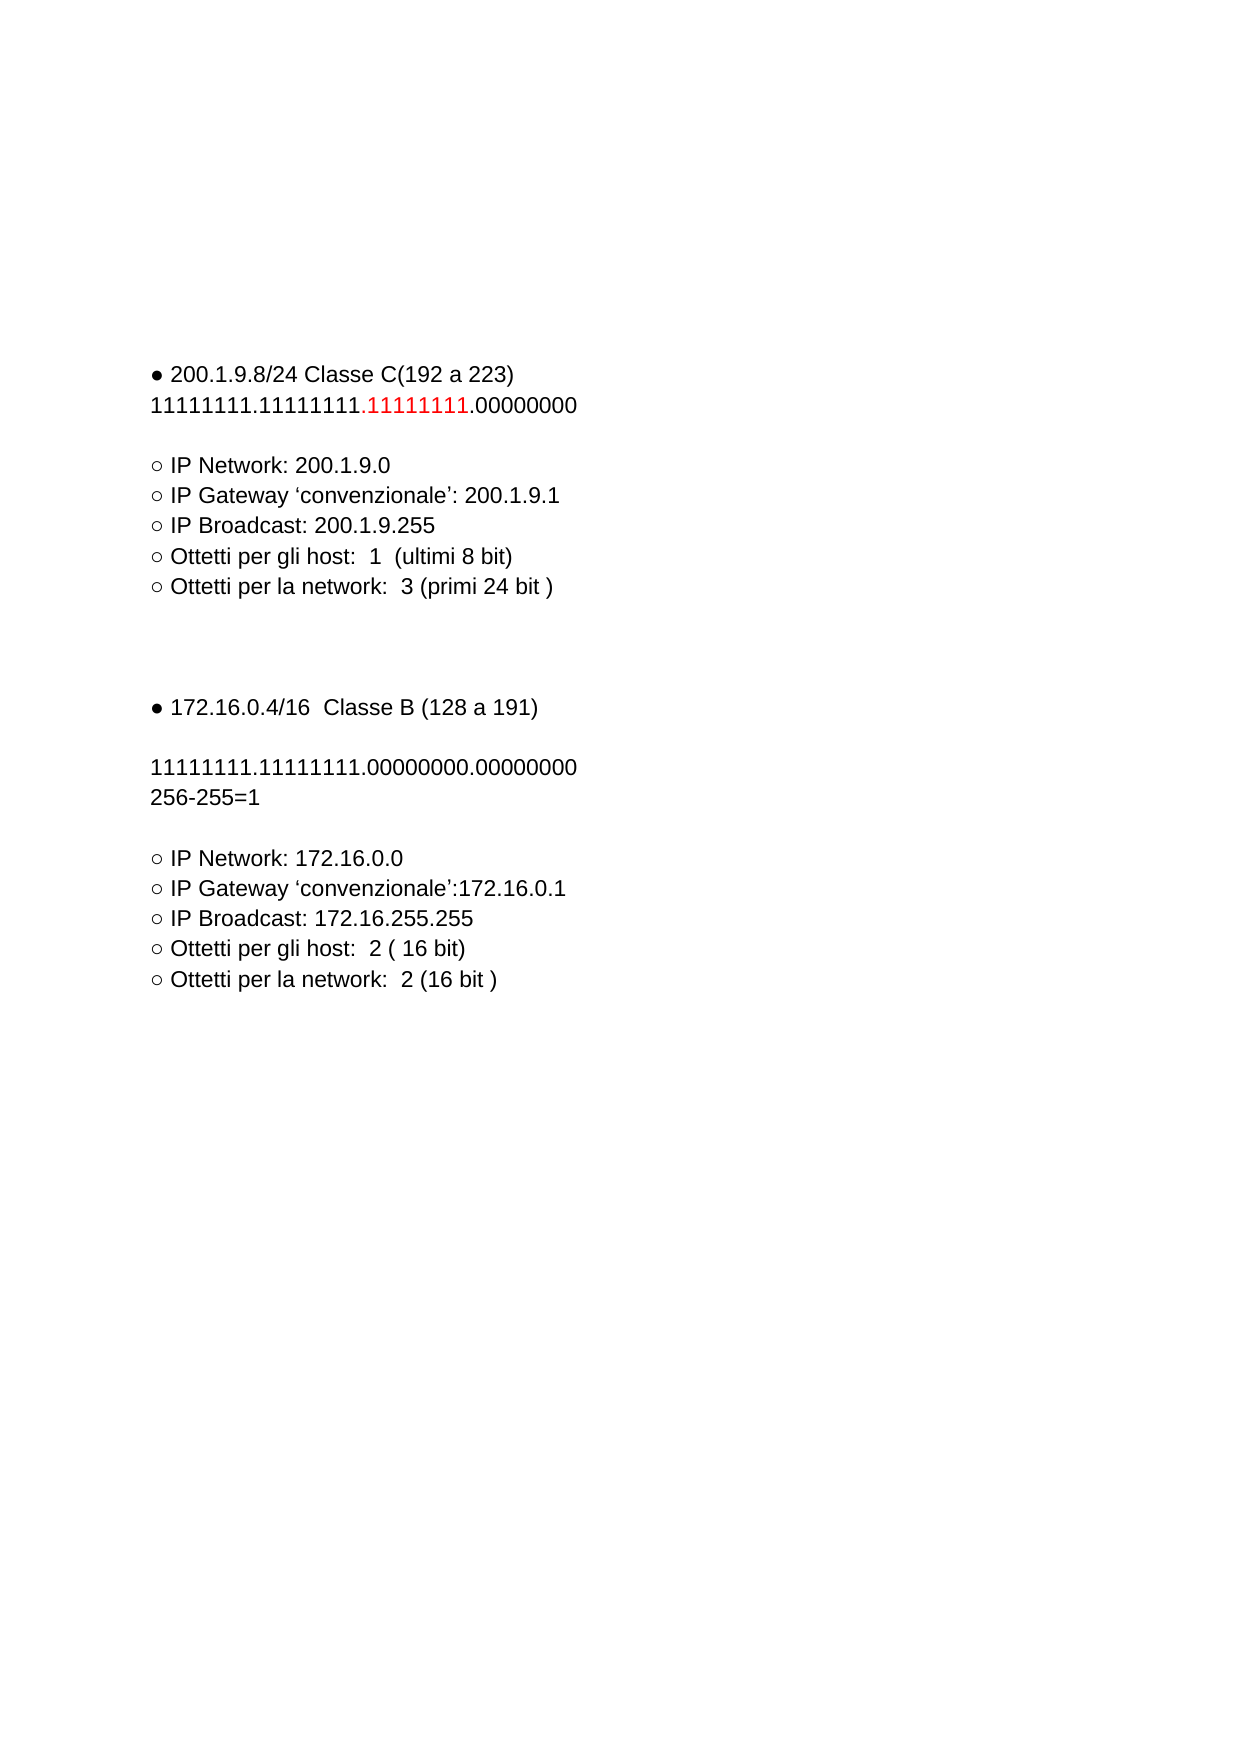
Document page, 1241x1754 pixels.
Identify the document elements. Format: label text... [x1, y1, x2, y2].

text ○ Ottetti per gli host: 1 (ultimi 8 bit) [150, 543, 1090, 569]
text ● 172.16.0.4/16 Classe B (128 a 191) [150, 694, 1090, 720]
text ○ Ottetti per la network: 3 (primi 24 bit ) [150, 573, 1090, 599]
text ○ Ottetti per la network: 2 (16 bit ) [150, 966, 1090, 992]
text ○ IP Gateway ‘convenzionaleʼ: 200.1.9.1 [150, 482, 1090, 509]
text ○ IP Broadcast: 200.1.9.255 [150, 512, 1090, 539]
text ○ Ottetti per gli host: 2 ( 16 bit) [150, 935, 1090, 962]
text 11111111.11111111.00000000.00000000 [150, 754, 1090, 781]
text ○ IP Broadcast: 172.16.255.255 [150, 905, 1090, 932]
text ● 200.1.9.8/24 Classe C(192 a 223) [150, 361, 1090, 388]
text ○ IP Network: 172.16.0.0 [150, 845, 1090, 871]
text 11111111.11111111.11111111.00000000 [150, 392, 1090, 418]
text ○ IP Gateway ‘convenzionaleʼ:172.16.0.1 [150, 875, 1090, 901]
text ○ IP Network: 200.1.9.0 [150, 452, 1090, 478]
text 256-255=1 [150, 784, 1090, 811]
